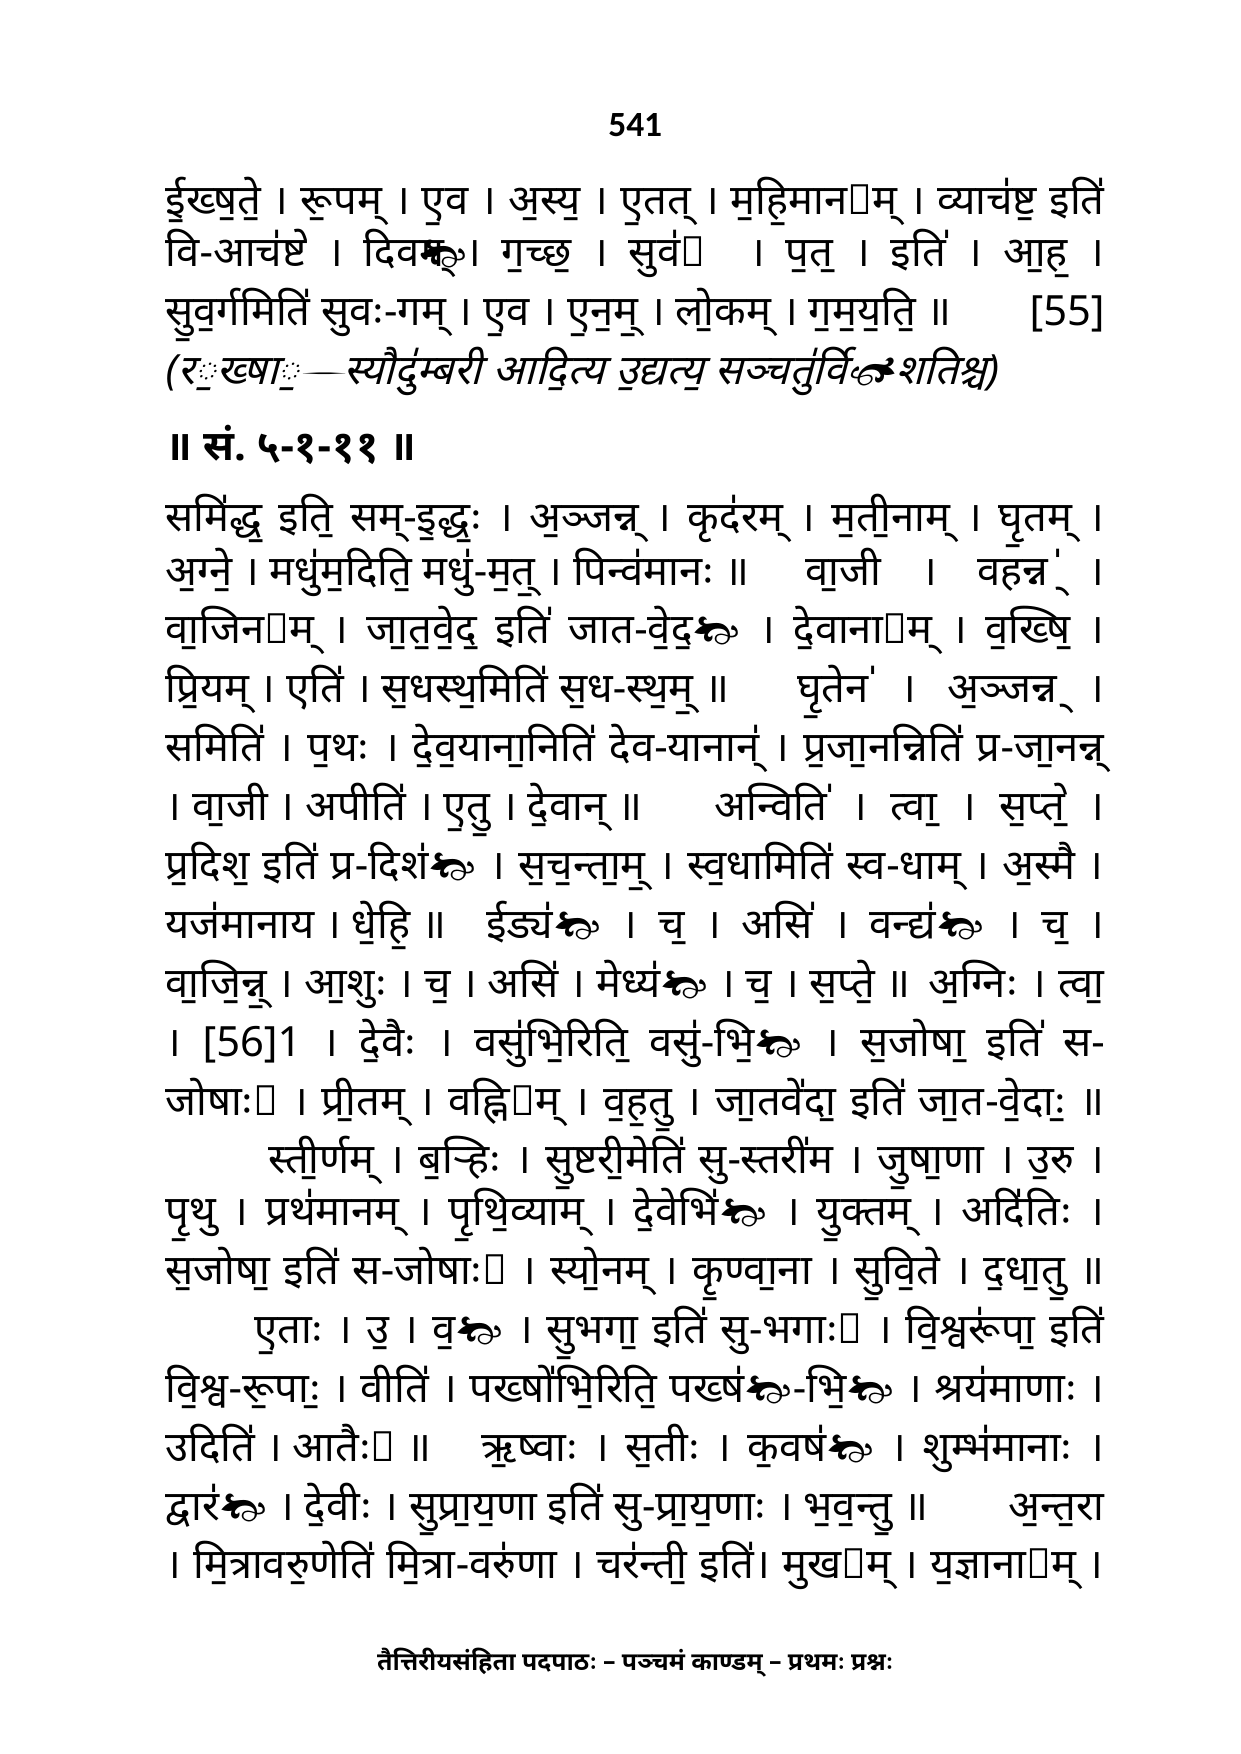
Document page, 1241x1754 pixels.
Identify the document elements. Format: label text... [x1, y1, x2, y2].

text ॥ सं. ५-१-११ ॥ [165, 414, 1104, 472]
